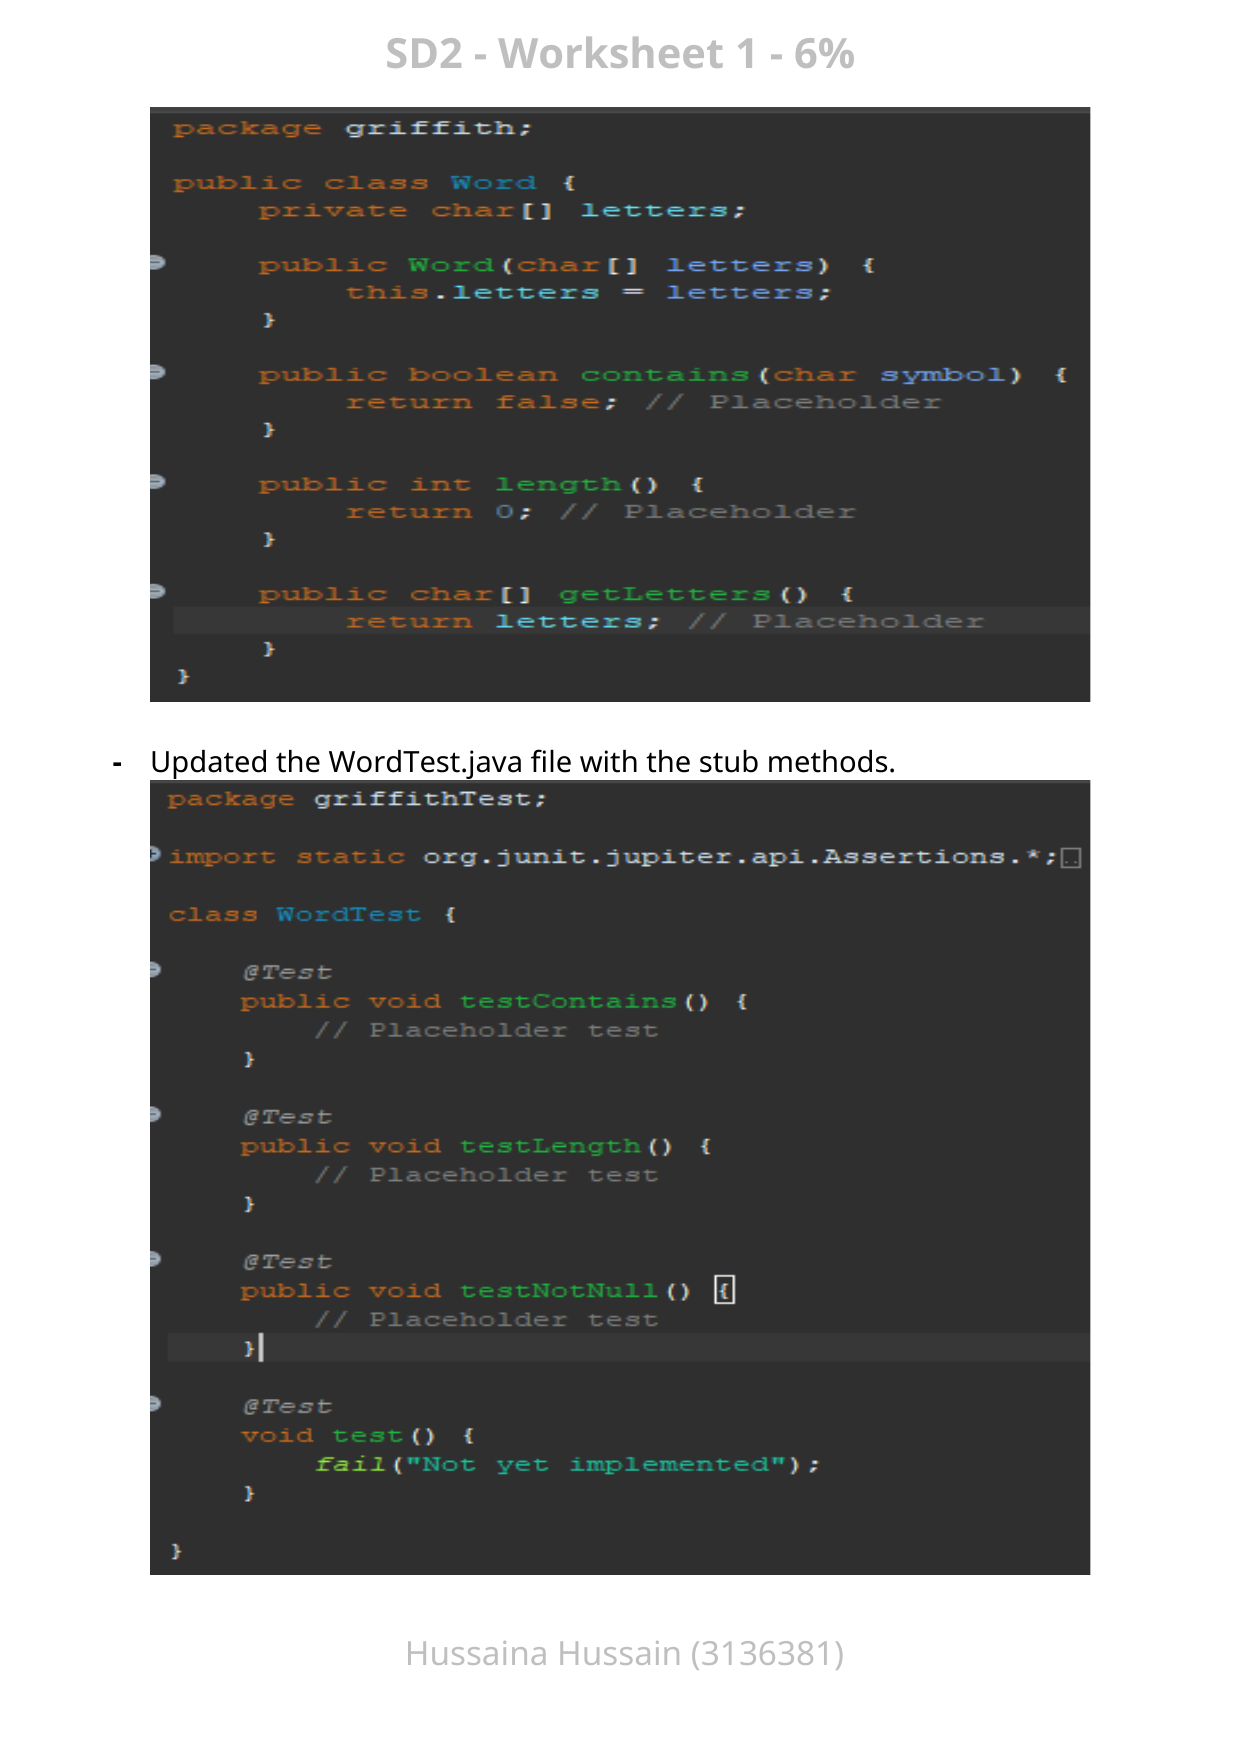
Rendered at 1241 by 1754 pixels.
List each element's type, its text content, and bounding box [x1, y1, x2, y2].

picture [150, 780, 1091, 1575]
picture [150, 107, 1091, 702]
list Updated the WordTest.java file with the stub methods. [112, 741, 1165, 781]
